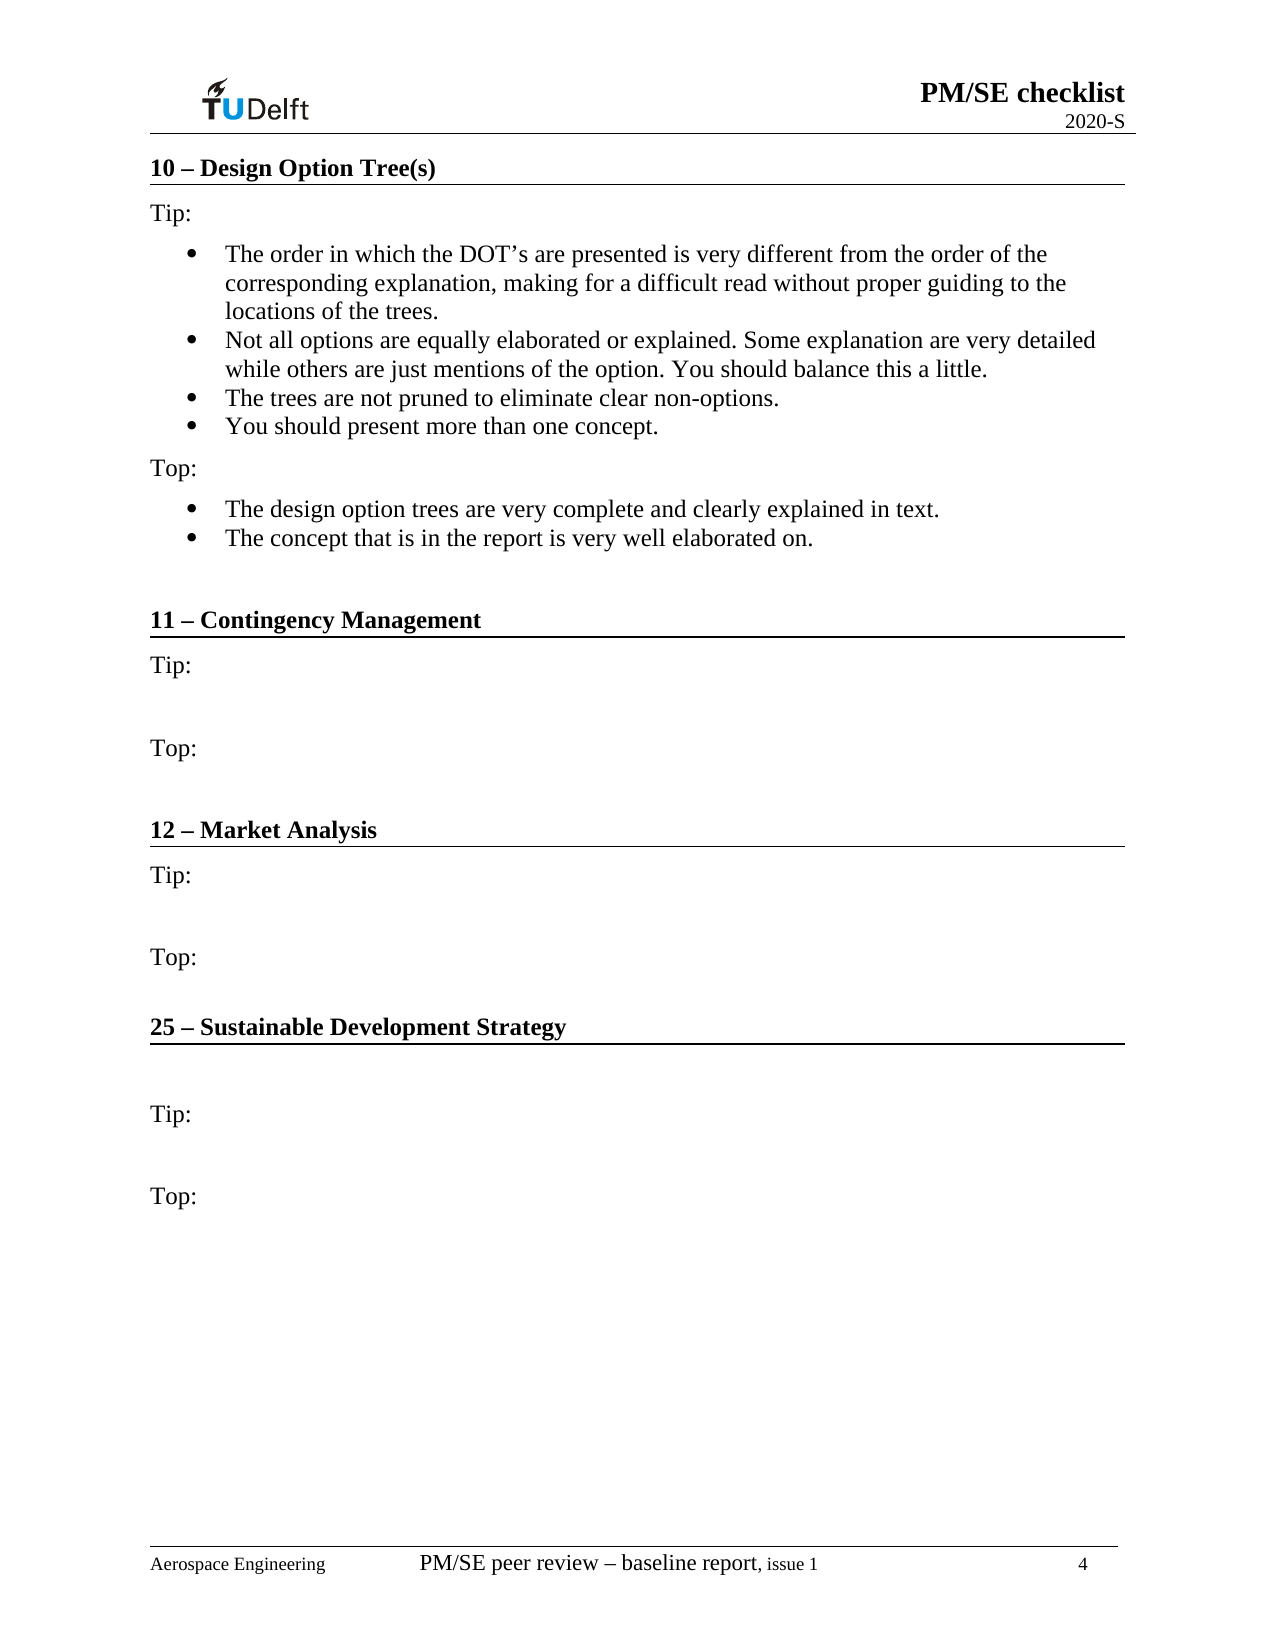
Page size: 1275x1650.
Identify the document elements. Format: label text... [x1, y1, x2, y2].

text 11 – Contingency Management [150, 605, 1125, 636]
text Top: [150, 733, 1125, 761]
text Top: [150, 1181, 1125, 1210]
text Tip: [150, 860, 1125, 889]
text Top: [150, 942, 1125, 971]
text 10 – Design Option Tree(s) [150, 153, 1125, 184]
text 12 – Market Analysis [150, 815, 1125, 846]
text Tip: [150, 650, 1125, 679]
text Tip: [150, 1099, 1125, 1127]
list The order in which the DOT’s are presented is very different from the order of the corresponding explanation, making for a difficult read without proper guiding to the locations of the trees. [187, 239, 1125, 325]
list Not all options are equally elaborated or explained. Some explanation are very detailed while others are just mentions of the option. You should balance this a little. [187, 325, 1125, 383]
list You should present more than one concept. [187, 411, 1125, 440]
list The trees are not pruned to eliminate clear non-options. [187, 383, 1125, 411]
text Tip: [150, 198, 1125, 226]
text 25 – Sustainable Development Strategy [150, 1012, 1125, 1043]
list The concept that is in the report is very well elaborated on. [187, 523, 1125, 551]
list The design option trees are very complete and clearly explained in text. [187, 494, 1125, 523]
text Top: [150, 453, 1125, 481]
